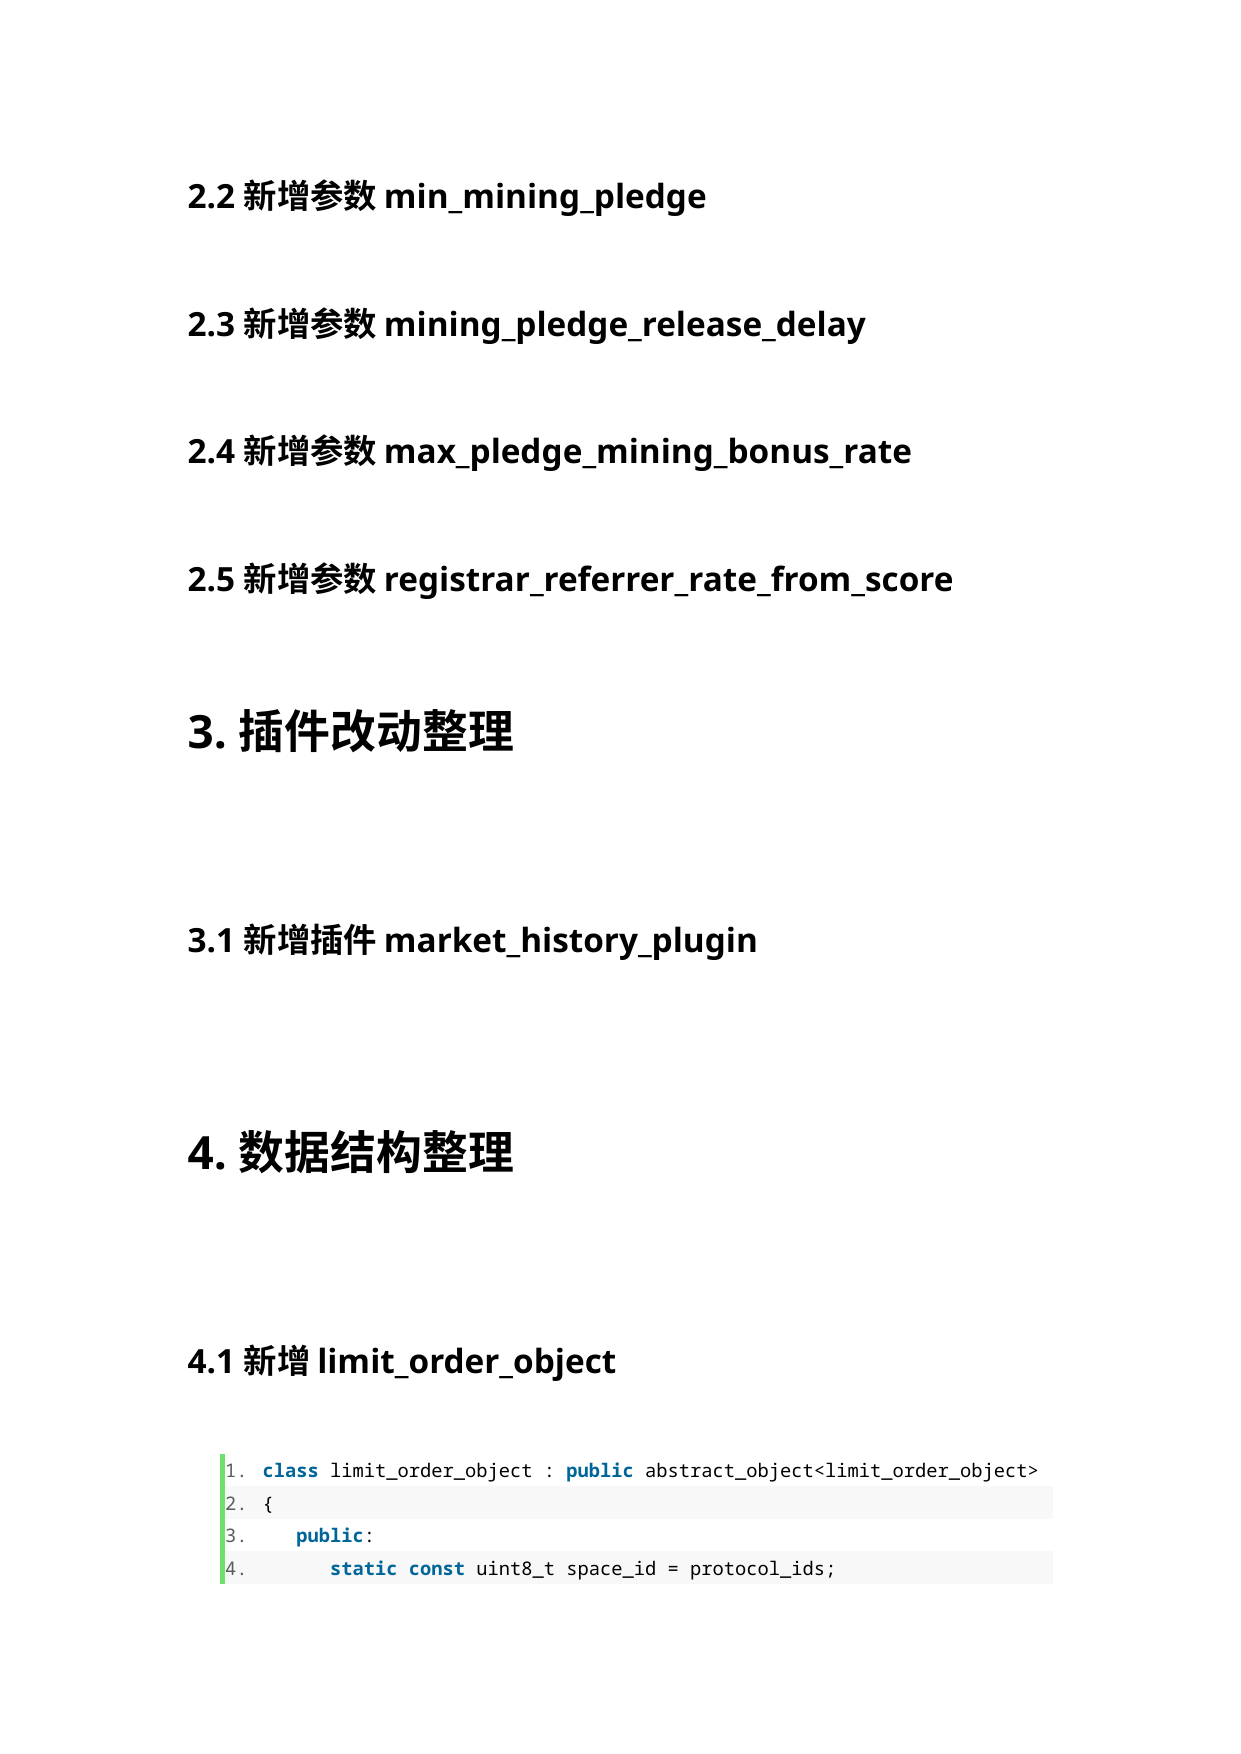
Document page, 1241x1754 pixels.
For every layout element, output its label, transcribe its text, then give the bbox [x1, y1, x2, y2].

subtitle 4.1 新增limit_order_object [187, 1326, 1053, 1391]
subtitle 4. 数据结构整理 [187, 1101, 1053, 1198]
subtitle 2.3 新增参数mining_pledge_release_delay [187, 289, 1053, 354]
list public: [225, 1519, 1053, 1551]
list class limit_order_object : public abstract_object<limit_order_object> [225, 1454, 1053, 1486]
subtitle 2.2 新增参数min_mining_pledge [187, 162, 1053, 227]
subtitle 2.5 新增参数registrar_referrer_rate_from_score [187, 544, 1053, 609]
subtitle 3. 插件改动整理 [187, 680, 1053, 777]
subtitle 2.4 新增参数max_pledge_mining_bonus_rate [187, 417, 1053, 482]
list static const uint8_t space_id = protocol_ids; [225, 1551, 1053, 1584]
list { [225, 1486, 1053, 1519]
subtitle 3.1 新增插件market_history_plugin [187, 906, 1053, 971]
